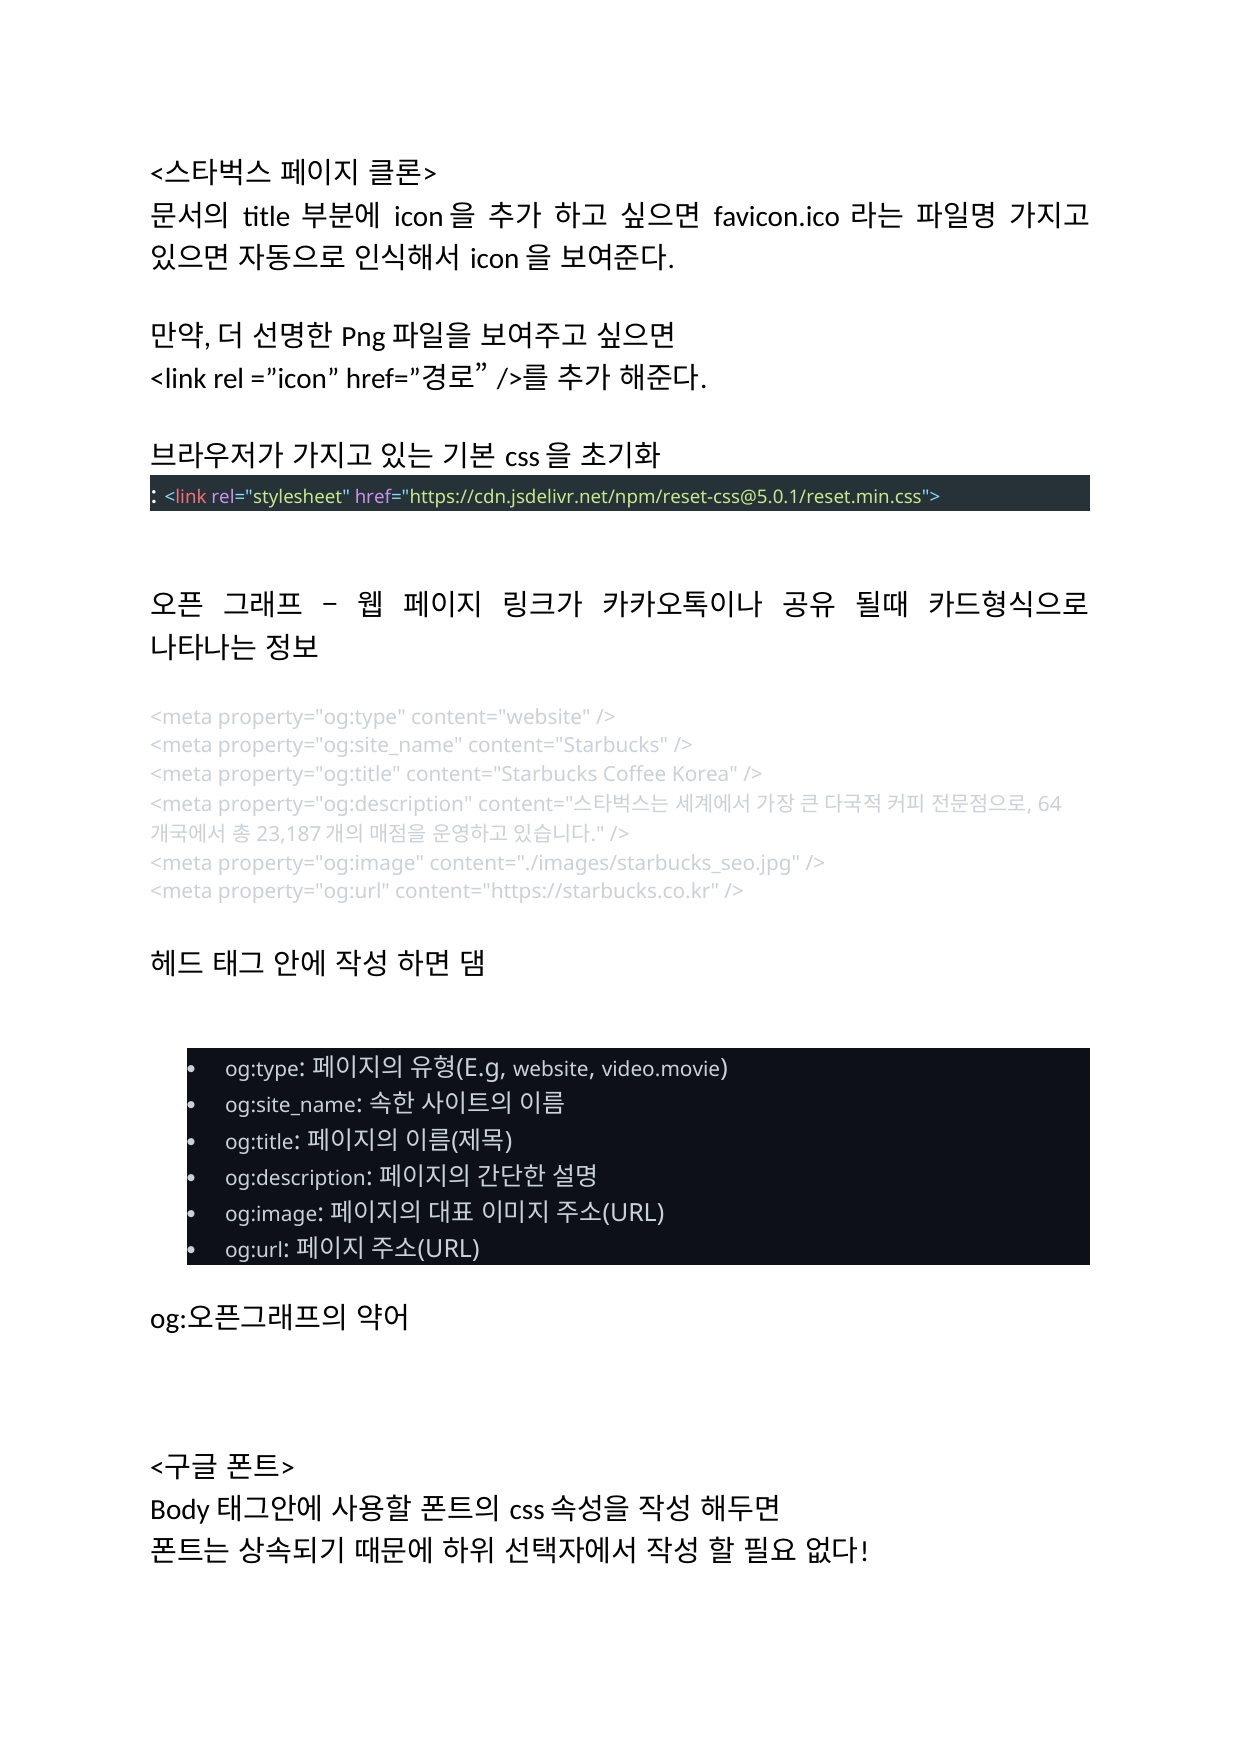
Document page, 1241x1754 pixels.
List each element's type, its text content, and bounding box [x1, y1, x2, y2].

text 만약, 더 선명한 Png 파일을 보여주고 싶으면 [150, 312, 1090, 355]
text 오픈 그래프 – 웹 페이지 링크가 카카오톡이나 공유 될때 카드형식으로 나타나는 정보 [150, 582, 1090, 666]
text <meta property="og:description" content="스타벅스는 세계에서 가장 큰 다국적 커피 전문점으로, 64개국에서 총 23,187개의 매점을 운영하고 있습니다." /> [150, 787, 1090, 848]
list og:site_name: 속한 사이트의 이름 [187, 1084, 1090, 1120]
text 폰트는 상속되기 때문에 하위 선택자에서 작성 할 필요 없다! [150, 1528, 1090, 1570]
text og:오픈그래프의 약어 [150, 1294, 1090, 1337]
text <meta property="og:image" content="./images/starbucks_seo.jpg" /> [150, 848, 1090, 876]
text <meta property="og:type" content="website" /> [150, 702, 1090, 731]
text <link rel =”icon” href=”경로” />를 추가 해준다. [150, 355, 1090, 397]
text <meta property="og:site_name" content="Starbucks" /> [150, 731, 1090, 759]
text : <link rel="stylesheet" href="https://cdn.jsdelivr.net/npm/reset-css@5.0.1/reset.min.css"> [150, 475, 1090, 511]
list og:title: 페이지의 이름(제목) [187, 1120, 1090, 1156]
text 문서의 title 부분에 icon을 추가 하고 싶으면 favicon.ico 라는 파일명 가지고 있으면 자동으로 인식해서 icon을 보여준다. [150, 192, 1090, 277]
list og:description: 페이지의 간단한 설명 [187, 1156, 1090, 1193]
list og:url: 페이지 주소(URL) [187, 1229, 1090, 1265]
text Body 태그안에 사용할 폰트의 css속성을 작성 해두면 [150, 1486, 1090, 1528]
text 브라우저가 가지고 있는 기본 css을 초기화 [150, 433, 1090, 475]
list og:type: 페이지의 유형(E.g, website, video.movie) [187, 1048, 1090, 1084]
text <meta property="og:title" content="Starbucks Coffee Korea" /> [150, 759, 1090, 787]
list og:image: 페이지의 대표 이미지 주소(URL) [187, 1193, 1090, 1229]
text 헤드 태그 안에 작성 하면 댐 [150, 941, 1090, 983]
text <구글 폰트> [150, 1443, 1090, 1486]
text <스타벅스 페이지 클론> [150, 150, 1090, 192]
text <meta property="og:url" content="https://starbucks.co.kr" /> [150, 876, 1090, 905]
